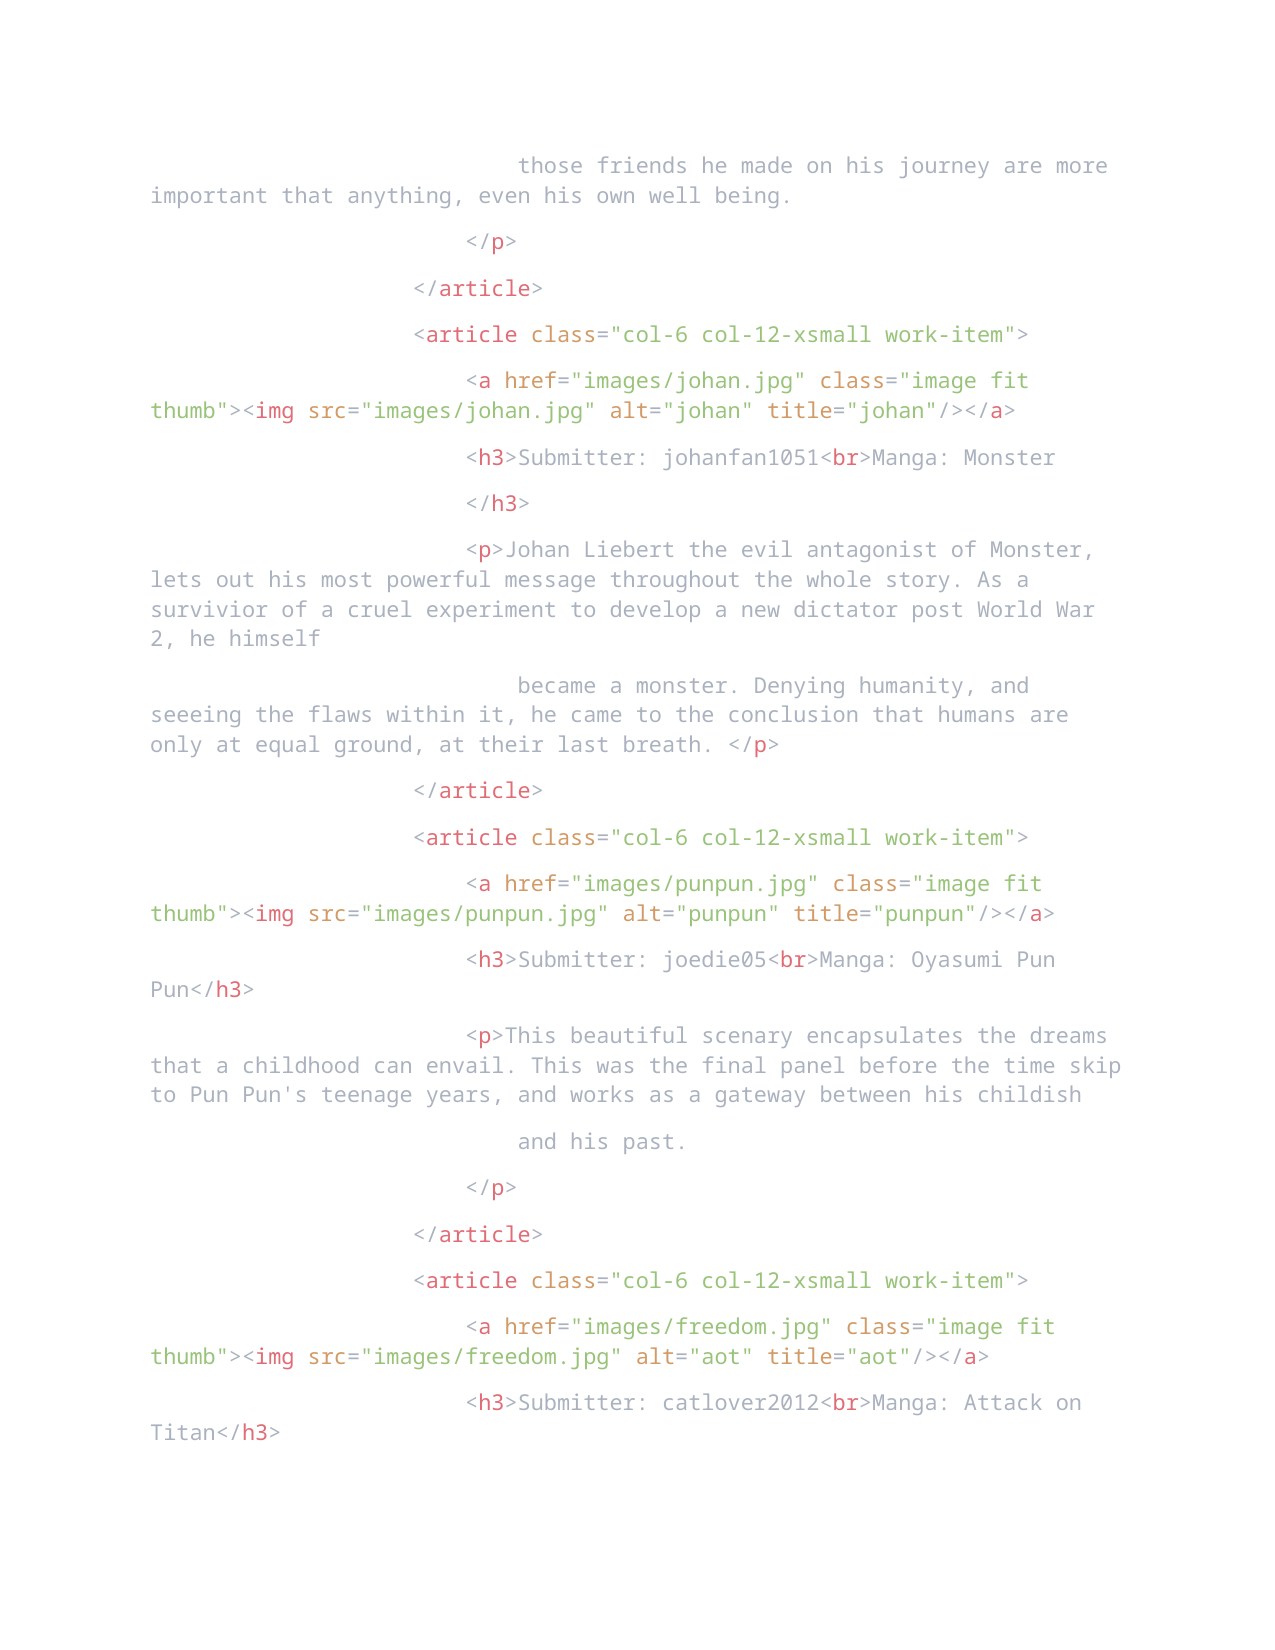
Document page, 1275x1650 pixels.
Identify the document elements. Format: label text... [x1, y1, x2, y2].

text <p>This beautiful scenary encapsulates the dreams that a childhood can envail. This was the final panel before the time skip to Pun Pun's teenage years, and works as a gateway between his childish [150, 1020, 1125, 1109]
text </article> [150, 1218, 1125, 1248]
text <a href="images/punpun.jpg" class="image fit thumb"><img src="images/punpun.jpg" alt="punpun" title="punpun"/></a> [150, 868, 1125, 927]
text <h3>Submitter: catlover2012<br>Manga: Attack on Titan</h3> [150, 1387, 1125, 1446]
text <article class="col-6 col-12-xsmall work-item"> [150, 821, 1125, 851]
text </article> [150, 272, 1125, 302]
text <a href="images/freedom.jpg" class="image fit thumb"><img src="images/freedom.jpg" alt="aot" title="aot"/></a> [150, 1311, 1125, 1370]
text <article class="col-6 col-12-xsmall work-item"> [150, 319, 1125, 348]
text those friends he made on his journey are more important that anything, even his own well being. [150, 150, 1125, 209]
text <a href="images/johan.jpg" class="image fit thumb"><img src="images/johan.jpg" alt="johan" title="johan"/></a> [150, 365, 1125, 424]
text </article> [150, 775, 1125, 805]
text </h3> [150, 487, 1125, 517]
text <h3>Submitter: joedie05<br>Manga: Oyasumi Pun Pun</h3> [150, 944, 1125, 1003]
text and his past. [150, 1126, 1125, 1155]
text became a monster. Denying humanity, and seeeing the flaws within it, he came to the conclusion that humans are only at equal ground, at their last breath. </p> [150, 669, 1125, 758]
text </p> [150, 1172, 1125, 1202]
text </p> [150, 226, 1125, 256]
text <p>Johan Liebert the evil antagonist of Monster, lets out his most powerful message throughout the whole story. As a survivior of a cruel experiment to develop a new dictator post World War 2, he himself [150, 534, 1125, 653]
text <h3>Submitter: johanfan1051<br>Manga: Monster [150, 441, 1125, 471]
text <article class="col-6 col-12-xsmall work-item"> [150, 1264, 1125, 1294]
